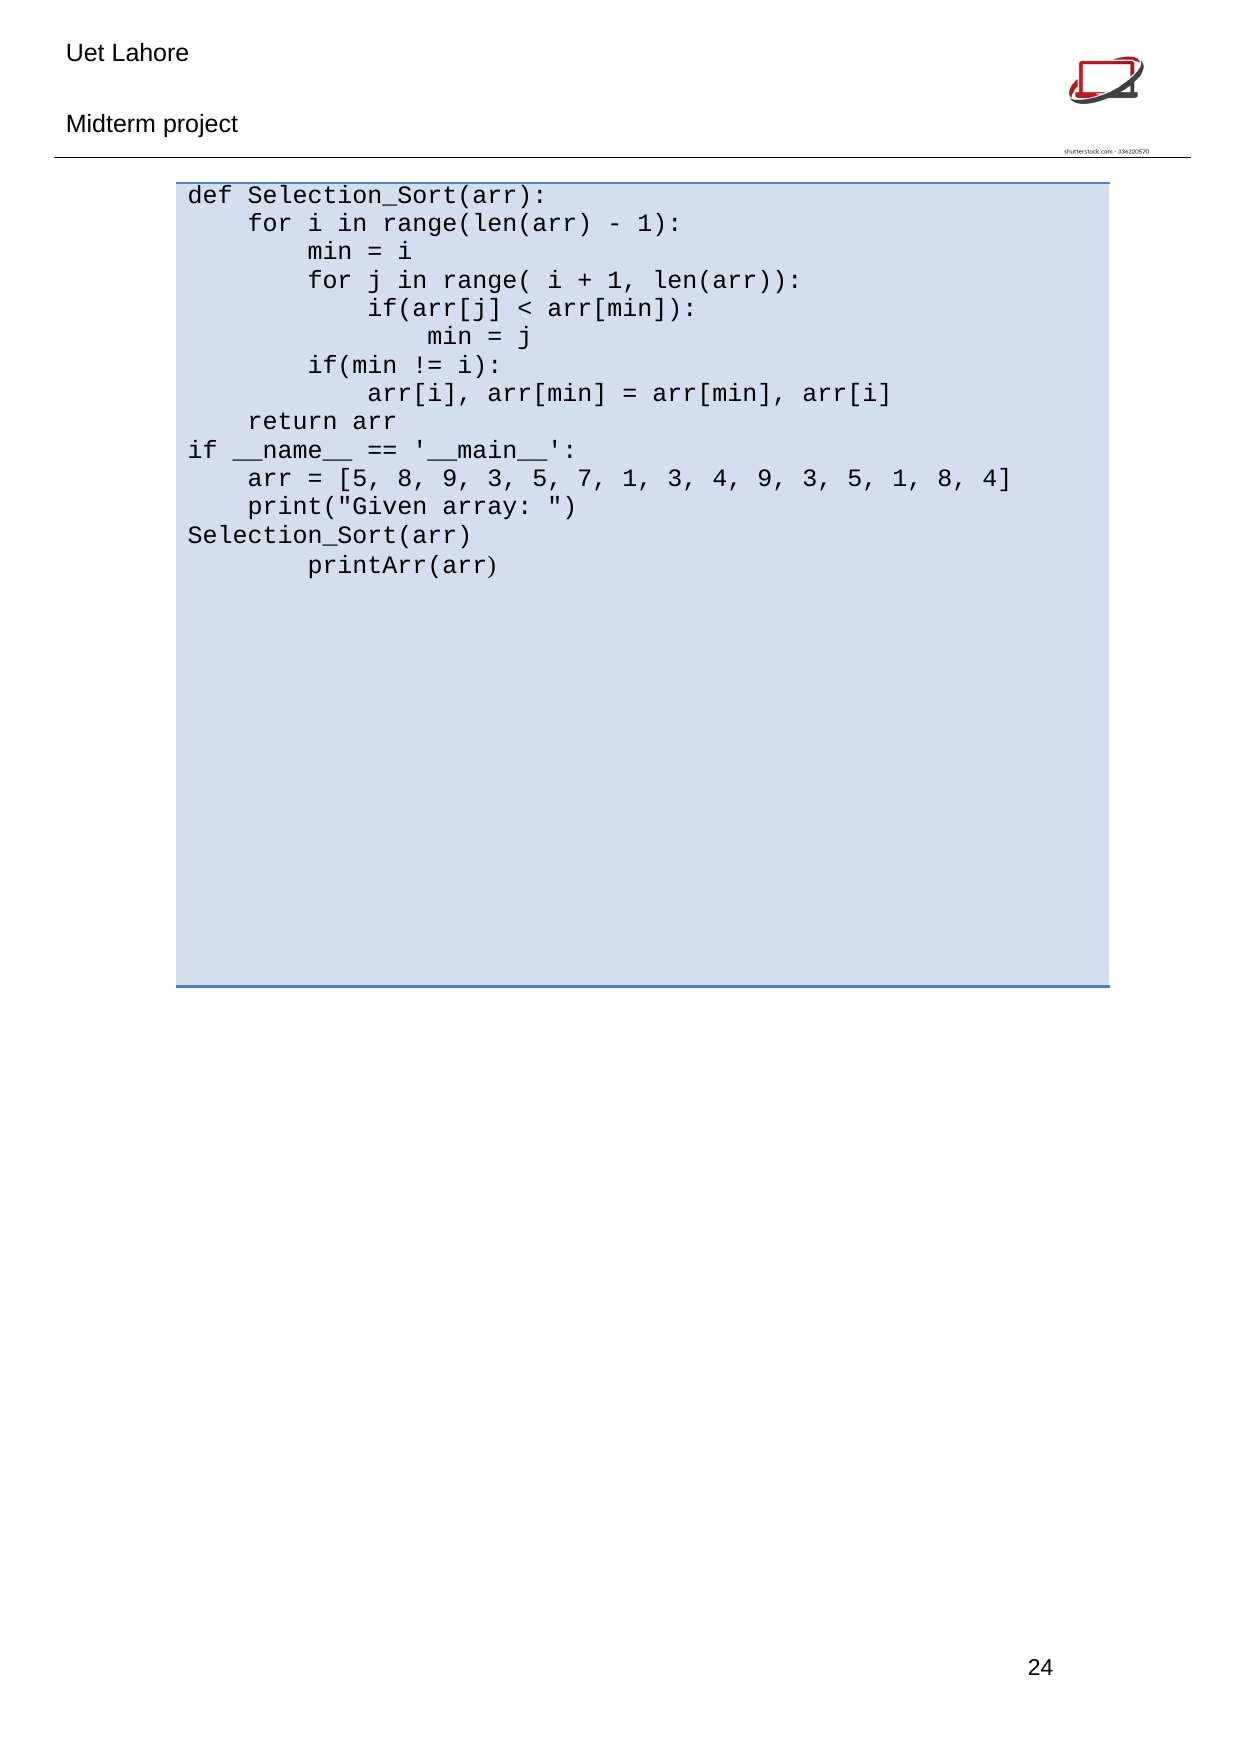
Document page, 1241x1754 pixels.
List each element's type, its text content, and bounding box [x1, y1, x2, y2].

picture [1031, 15, 1180, 156]
table_cell def Selection_Sort(arr): for i in range(len(arr) - 1): min = i for j in range( i + 1, len(arr)): if(arr[j] < arr[min]): min = j if(min != i): arr[i], arr[min] = arr[min], arr[i] return arr if __name__ == '__main__': arr = [5, 8, 9, 3, 5, 7, 1, 3, 4, 9, 3, 5, 1, 8, 4] print("Given array: ") Selection_Sort(arr) printArr(arr) [176, 184, 1109, 985]
